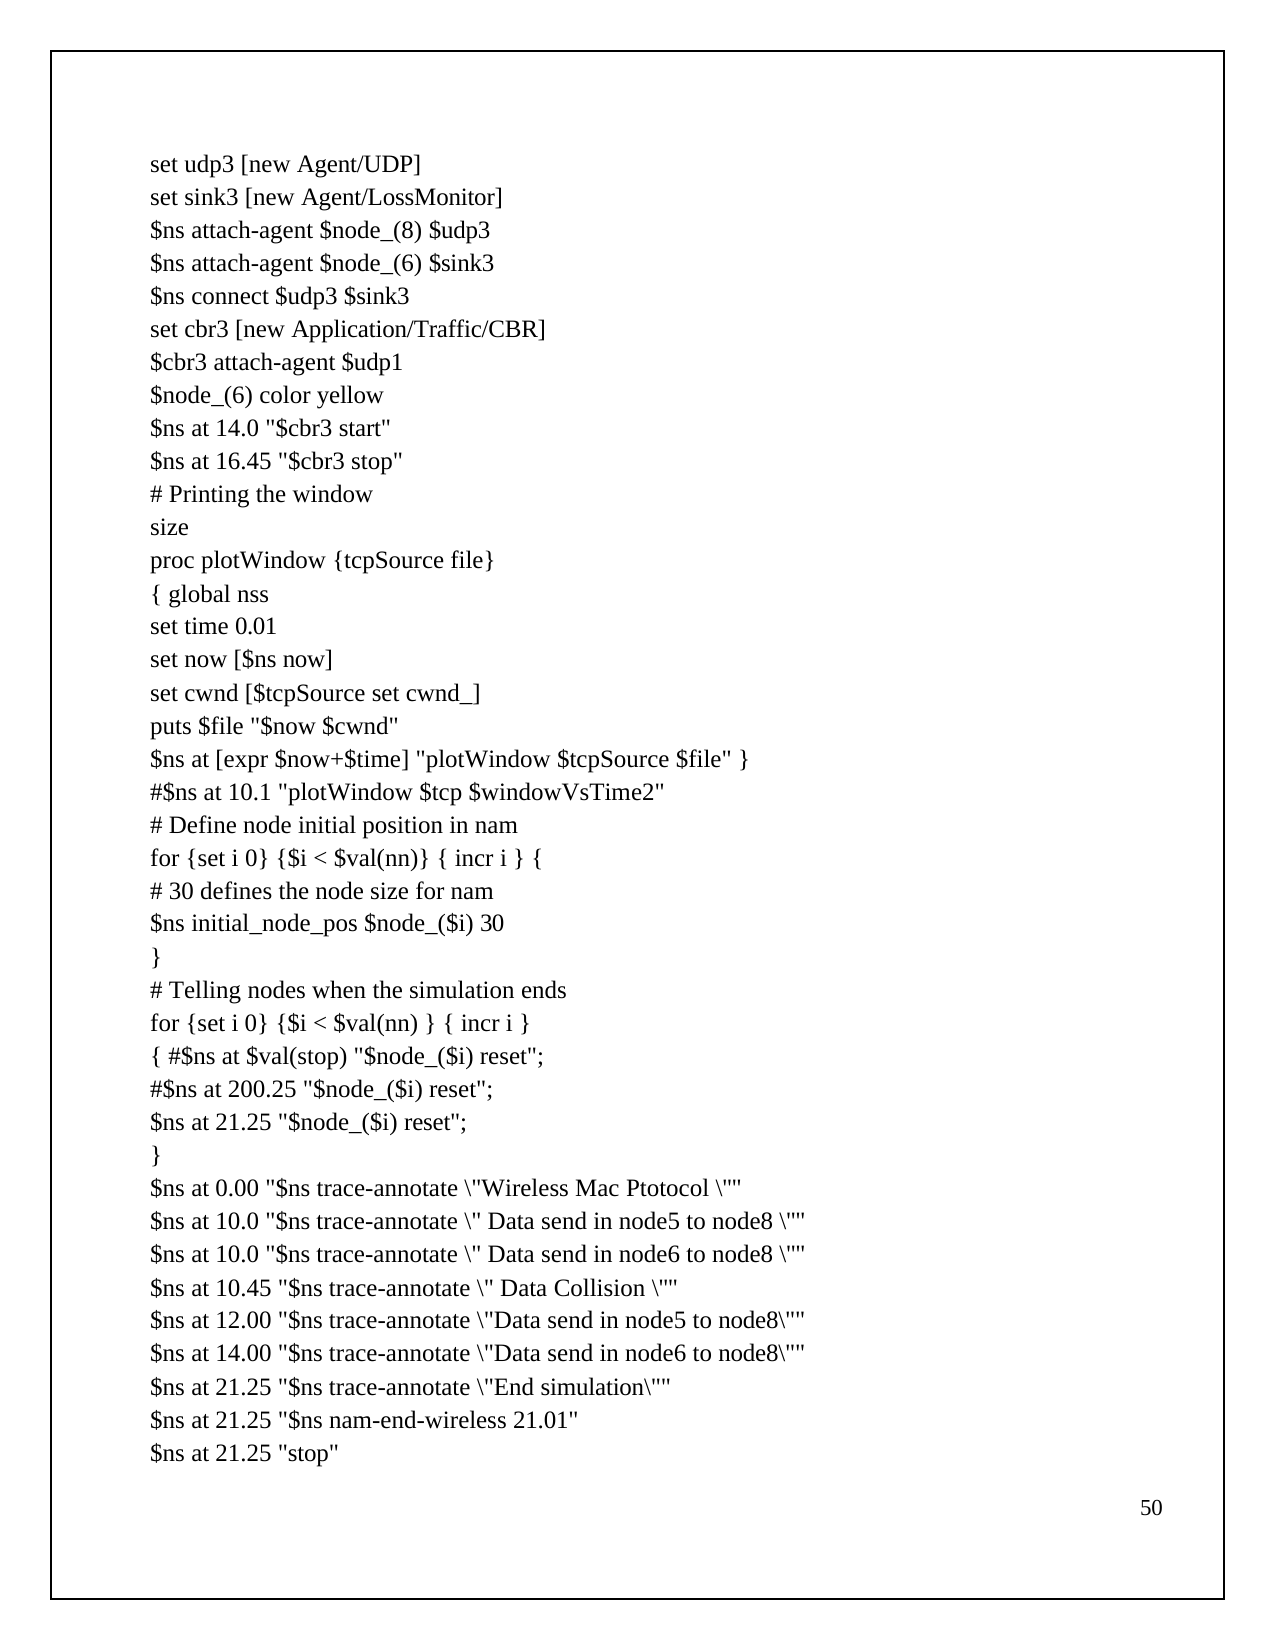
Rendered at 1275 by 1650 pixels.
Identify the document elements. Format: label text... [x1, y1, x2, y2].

text $ns at 10.0 "$ns trace-annotate \" Data send in node6 to node8 \"" [150, 1239, 1162, 1268]
text proc plotWindow {tcpSource file} { global nss [150, 546, 532, 607]
text # Define node initial position in nam for {set i 0} {$i < $val(nn)} { incr i } { # 30 defines the node size for nam [150, 810, 545, 905]
text $ns at 14.0 "$cbr3 start" [150, 413, 1162, 442]
text $ns initial_node_pos $node_($i) 30 [150, 909, 1162, 938]
text # Telling nodes when the simulation ends for {set i 0} {$i < $val(nn) } { incr i } { #$ns at $val(stop) "$node_($i) reset"; #$ns at 200.25 "$node_($i) reset"; [150, 975, 571, 1103]
text $ns at 21.25 "$ns nam-end-wireless 21.01" [150, 1405, 1162, 1433]
text $ns at [expr $now+$time] "plotWindow $tcpSource $file" } #$ns at 10.1 "plotWindow $tcp $windowVsTime2" [150, 744, 758, 806]
text set time 0.01 [150, 612, 1162, 640]
text set sink3 [new Agent/LossMonitor] [150, 182, 1162, 211]
text $ns connect $udp3 $sink3 [150, 281, 1162, 310]
text $ns at 14.00 "$ns trace-annotate \"Data send in node6 to node8\"" [150, 1338, 1162, 1367]
text $ns at 12.00 "$ns trace-annotate \"Data send in node5 to node8\"" [150, 1306, 1162, 1334]
text } [150, 942, 1162, 971]
text $ns at 10.45 "$ns trace-annotate \" Data Collision \"" [150, 1273, 1162, 1301]
text $ns at 21.25 "$ns trace-annotate \"End simulation\"" [150, 1372, 1162, 1401]
text $ns at 21.25 "$node_($i) reset"; [150, 1107, 1162, 1136]
text $ns at 21.25 "stop" [150, 1438, 1162, 1467]
text } [150, 1140, 1162, 1169]
text set udp3 [new Agent/UDP] [150, 149, 1162, 178]
text set cbr3 [new Application/Traffic/CBR] [150, 314, 1162, 343]
text $ns at 0.00 "$ns trace-annotate \"Wireless Mac Ptotocol \"" [150, 1173, 1162, 1202]
text $cbr3 attach-agent $udp1 [150, 347, 1162, 376]
text $node_(6) color yellow [150, 380, 1162, 409]
text $ns attach-agent $node_(8) $udp3 [150, 215, 1162, 244]
text $ns at 10.0 "$ns trace-annotate \" Data send in node5 to node8 \"" [150, 1206, 1162, 1235]
text $ns attach-agent $node_(6) $sink3 [150, 248, 1162, 277]
text set now [$ns now] [150, 644, 1162, 673]
text $ns at 16.45 "$cbr3 stop" # Printing the window size [150, 446, 418, 541]
text set cwnd [$tcpSource set cwnd_] puts $file "$now $cwnd" [150, 678, 506, 739]
